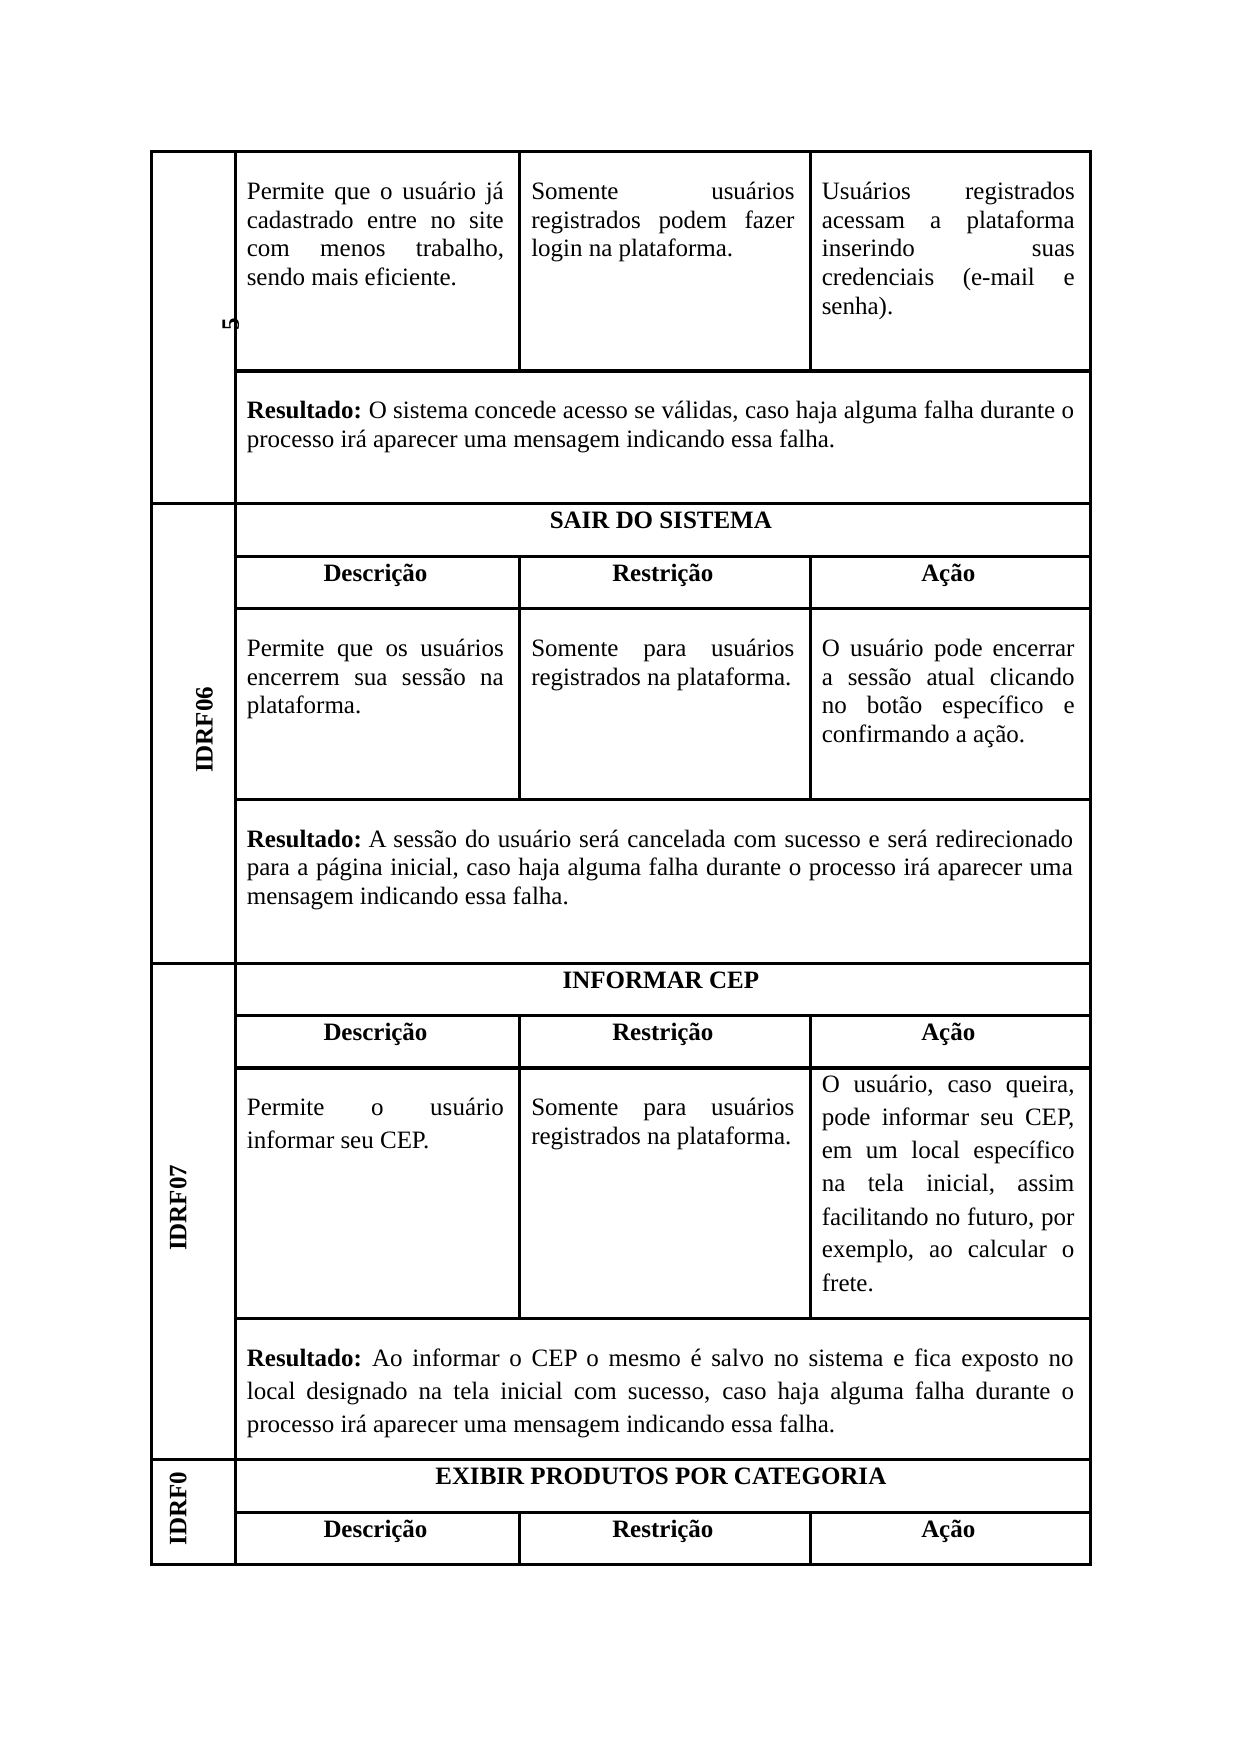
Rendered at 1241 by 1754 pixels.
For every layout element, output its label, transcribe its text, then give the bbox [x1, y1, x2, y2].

table_cell Somente para usuários registrados na plataforma. [521, 610, 809, 798]
table_cell O usuário, caso queira, pode informar seu CEP, em um local específico na tela inicial, assim facilitando no futuro, por exemplo, ao calcular o frete. [812, 1070, 1089, 1317]
table_cell Ação [812, 1514, 1089, 1563]
table_cell Somente para usuários registrados na plataforma. [521, 1070, 809, 1317]
table_cell Restrição [521, 1514, 809, 1563]
table_cell Resultado: O sistema concede acesso se válidas, caso haja alguma falha durante o processo irá aparecer uma mensagem indicando essa falha. [237, 373, 1089, 502]
table_cell Ação [812, 1017, 1089, 1066]
table_cell Descrição [237, 558, 518, 607]
table_cell IDRF08 [153, 1461, 234, 1563]
table_cell Restrição [521, 1017, 809, 1066]
table_cell Resultado: A sessão do usuário será cancelada com sucesso e será redirecionado para a página inicial, caso haja alguma falha durante o processo irá aparecer uma mensagem indicando essa falha. [237, 801, 1089, 962]
table_cell Permite que o usuário já cadastrado entre no site com menos trabalho, sendo mais eficiente. [237, 153, 518, 369]
table_cell Somente usuários registrados podem fazer login na plataforma. [521, 153, 809, 369]
table_cell O usuário pode encerrar a sessão atual clicando no botão específico e confirmando a ação. [812, 610, 1089, 798]
table_cell EXIBIR PRODUTOS POR CATEGORIA [237, 1461, 1089, 1511]
table_cell Descrição [237, 1514, 518, 1563]
table_cell INFORMAR CEP [237, 965, 1089, 1014]
table_cell Permite que os usuários encerrem sua sessão na plataforma. [237, 610, 518, 798]
table_cell Resultado: Ao informar o CEP o mesmo é salvo no sistema e fica exposto no local designado na tela inicial com sucesso, caso haja alguma falha durante o processo irá aparecer uma mensagem indicando essa falha. [237, 1320, 1089, 1458]
table_cell Usuários registrados acessam a plataforma inserindo suas credenciais (e-mail e senha). [812, 153, 1089, 369]
table_cell Restrição [521, 558, 809, 607]
table_cell Descrição [237, 1017, 518, 1066]
table_cell Ação [812, 558, 1089, 607]
table_cell Permite o usuário informar seu CEP. [237, 1070, 518, 1317]
table_cell SAIR DO SISTEMA [237, 505, 1089, 555]
table_cell IDRF06 [153, 505, 234, 962]
table_cell IDRF07 [153, 965, 234, 1458]
